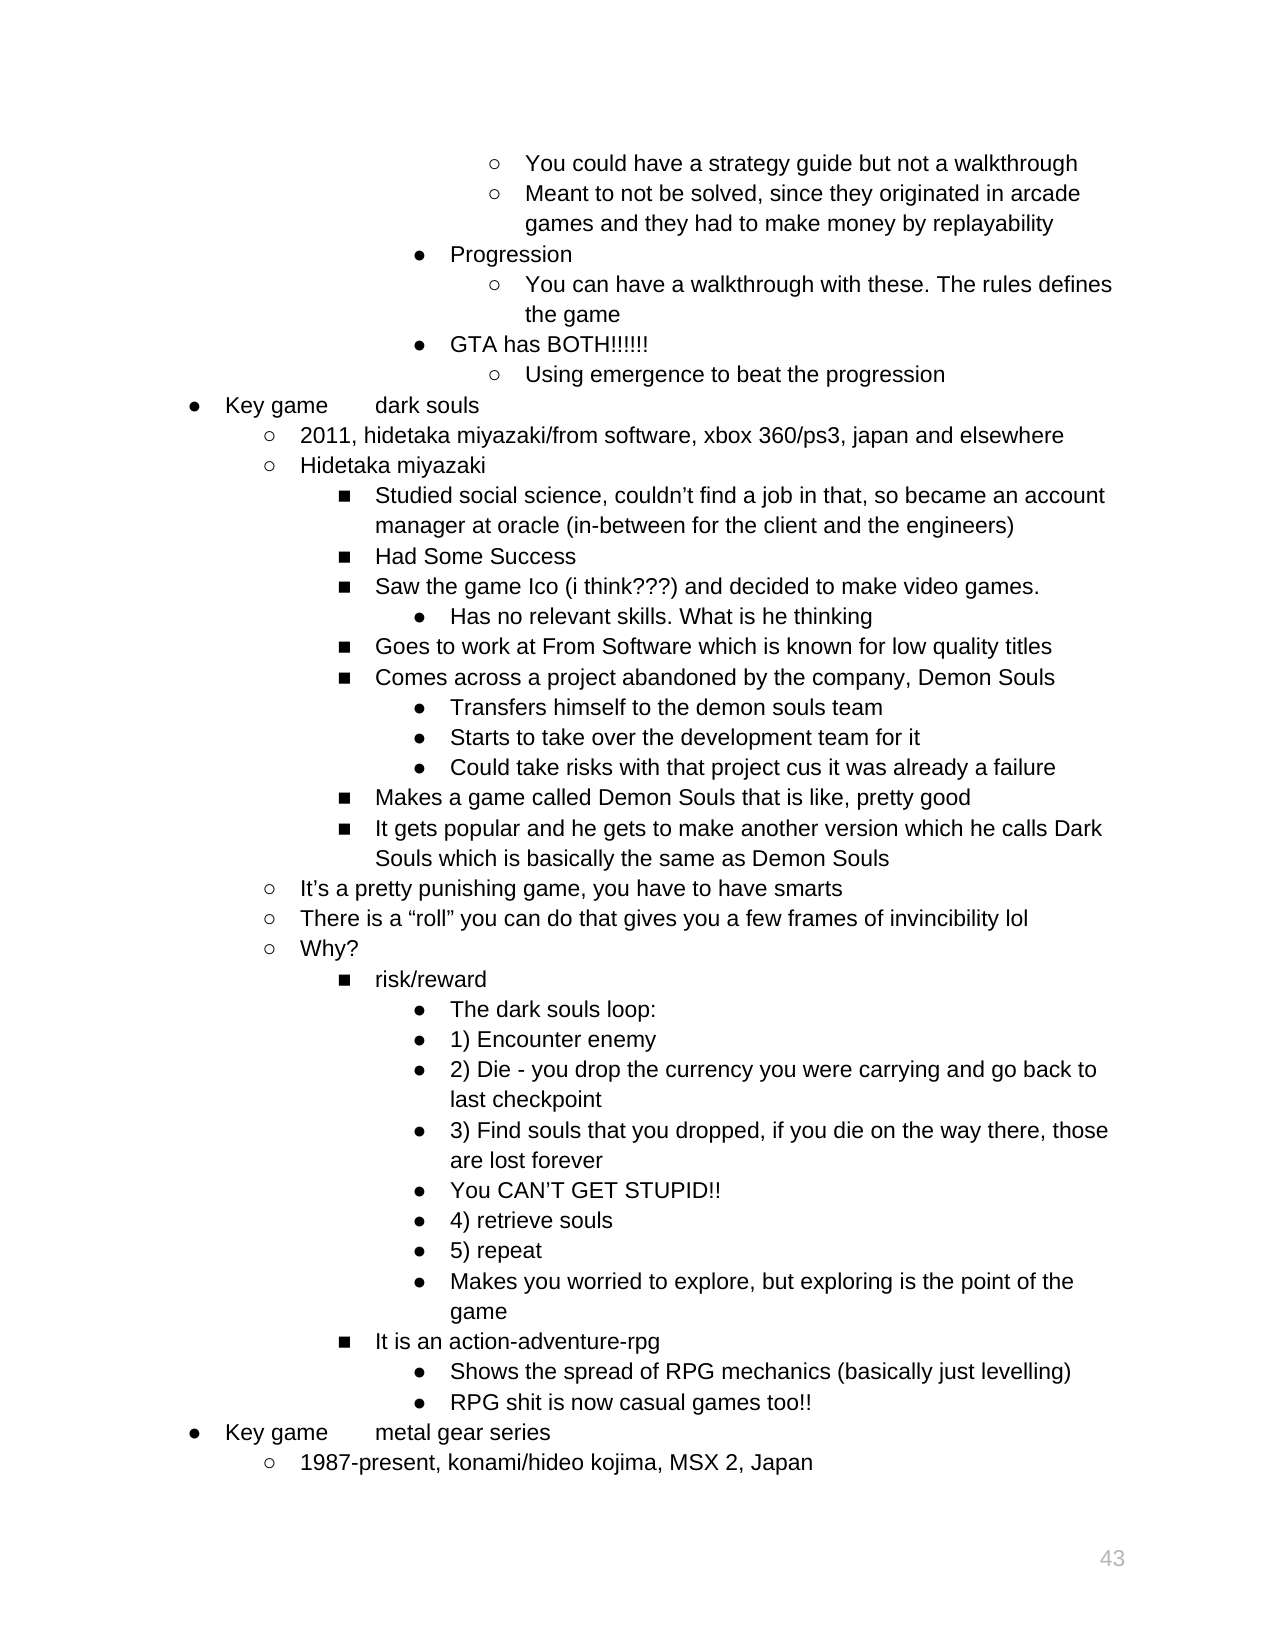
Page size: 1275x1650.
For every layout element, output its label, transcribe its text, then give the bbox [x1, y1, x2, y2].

list Transfers himself to the demon souls team [412, 694, 1125, 720]
list 5) repeat [412, 1237, 1125, 1264]
list You can have a walkthrough with these. The rules defines the game [487, 271, 1125, 327]
list Makes you worried to explore, but exploring is the point of the game [412, 1268, 1125, 1324]
list Makes a game called Demon Souls that is like, pretty good [337, 784, 1125, 811]
list Goes to work at From Software which is known for low quality titles [337, 633, 1125, 660]
list Studied social science, couldn’t find a job in that, so became an account manager at oracle (in-between for the client and the engineers) [337, 482, 1125, 539]
list Using emergence to beat the progression [487, 361, 1125, 388]
list Saw the game Ico (i think???) and decided to make video games. [337, 573, 1125, 599]
list Could take risks with that project cus it was already a failure [412, 754, 1125, 781]
list It’s a pretty punishing game, you have to have smarts [262, 875, 1125, 901]
list You CAN’T GET STUPID!! [412, 1177, 1125, 1203]
list You could have a strategy guide but not a walkthrough [487, 150, 1125, 176]
list Hidetaka miyazaki [262, 452, 1125, 478]
list 1) Encounter enemy [412, 1026, 1125, 1052]
list Shows the spread of RPG mechanics (basically just levelling) [412, 1358, 1125, 1385]
list It is an action-adventure-rpg [337, 1328, 1125, 1354]
list The dark souls loop: [412, 996, 1125, 1022]
list Has no relevant skills. What is he thinking [412, 603, 1125, 629]
list Progression [412, 241, 1125, 267]
list 4) retrieve souls [412, 1207, 1125, 1234]
list 3) Find souls that you dropped, if you die on the way there, those are lost forever [412, 1117, 1125, 1173]
list risk/reward [337, 966, 1125, 992]
list 2011, hidetaka miyazaki/from software, xbox 360/ps3, japan and elsewhere [262, 422, 1125, 448]
list Meant to not be solved, since they originated in arcade games and they had to make money by replayability [487, 180, 1125, 237]
list Why? [262, 935, 1125, 962]
list 2) Die - you drop the currency you were carrying and go back to last checkpoint [412, 1056, 1125, 1113]
list RPG shit is now casual games too!! [412, 1388, 1125, 1415]
list Key game dark souls [187, 392, 1125, 418]
list There is a “roll” you can do that gives you a few frames of invincibility lol [262, 905, 1125, 932]
list Comes across a project abandoned by the company, Demon Souls [337, 663, 1125, 690]
list Starts to take over the development team for it [412, 724, 1125, 750]
list Key game metal gear series [187, 1419, 1125, 1445]
list 1987-present, konami/hideo kojima, MSX 2, Japan [262, 1449, 1125, 1475]
list GTA has BOTH!!!!!! [412, 331, 1125, 358]
list It gets popular and he gets to make another version which he calls Dark Souls which is basically the same as Demon Souls [337, 814, 1125, 871]
list Had Some Success [337, 543, 1125, 569]
